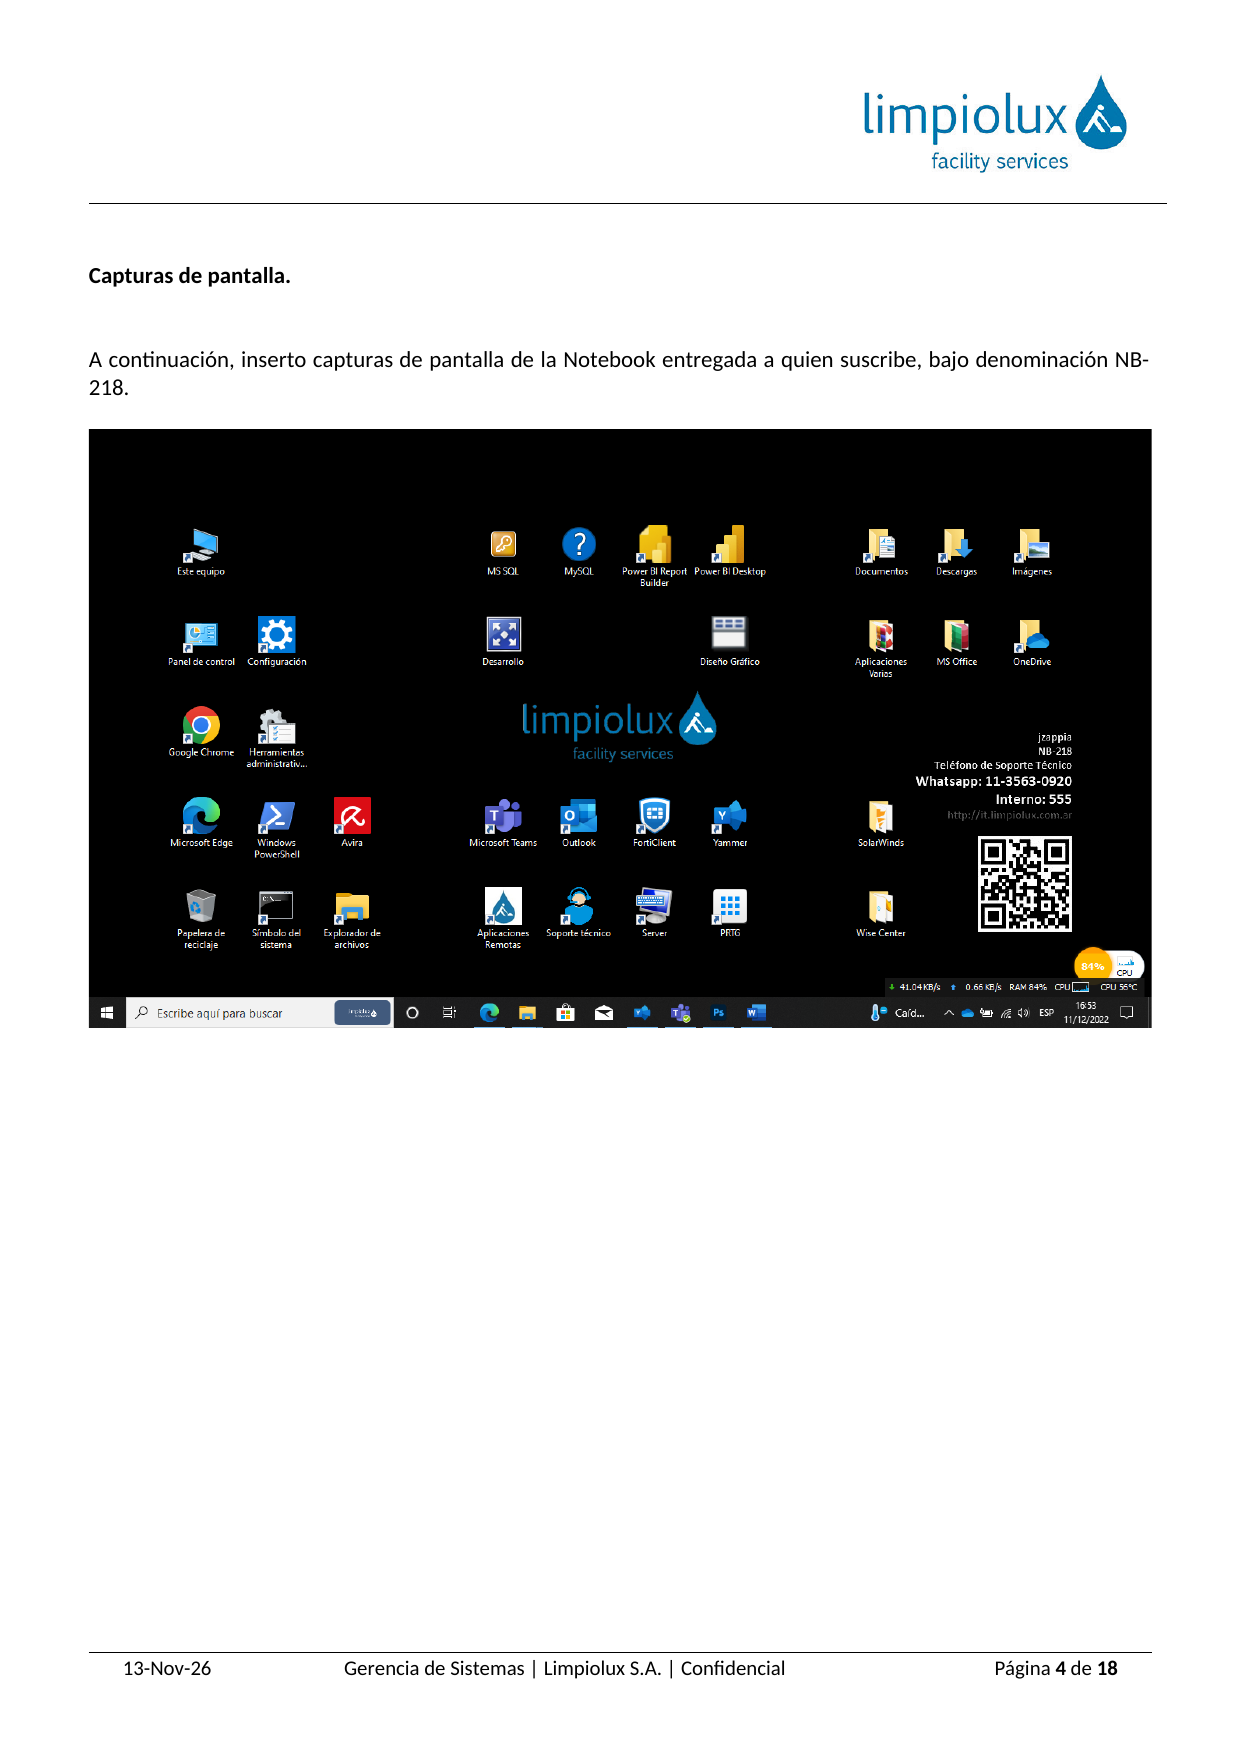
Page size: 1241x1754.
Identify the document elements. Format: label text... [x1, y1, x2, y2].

picture [88, 429, 1152, 1028]
text Capturas de pantalla. [89, 261, 1152, 289]
picture [864, 73, 1130, 173]
text A continuación, inserto capturas de pantalla de la Notebook entregada a quien suscribe, bajo denominación NB-218. [89, 345, 1152, 401]
